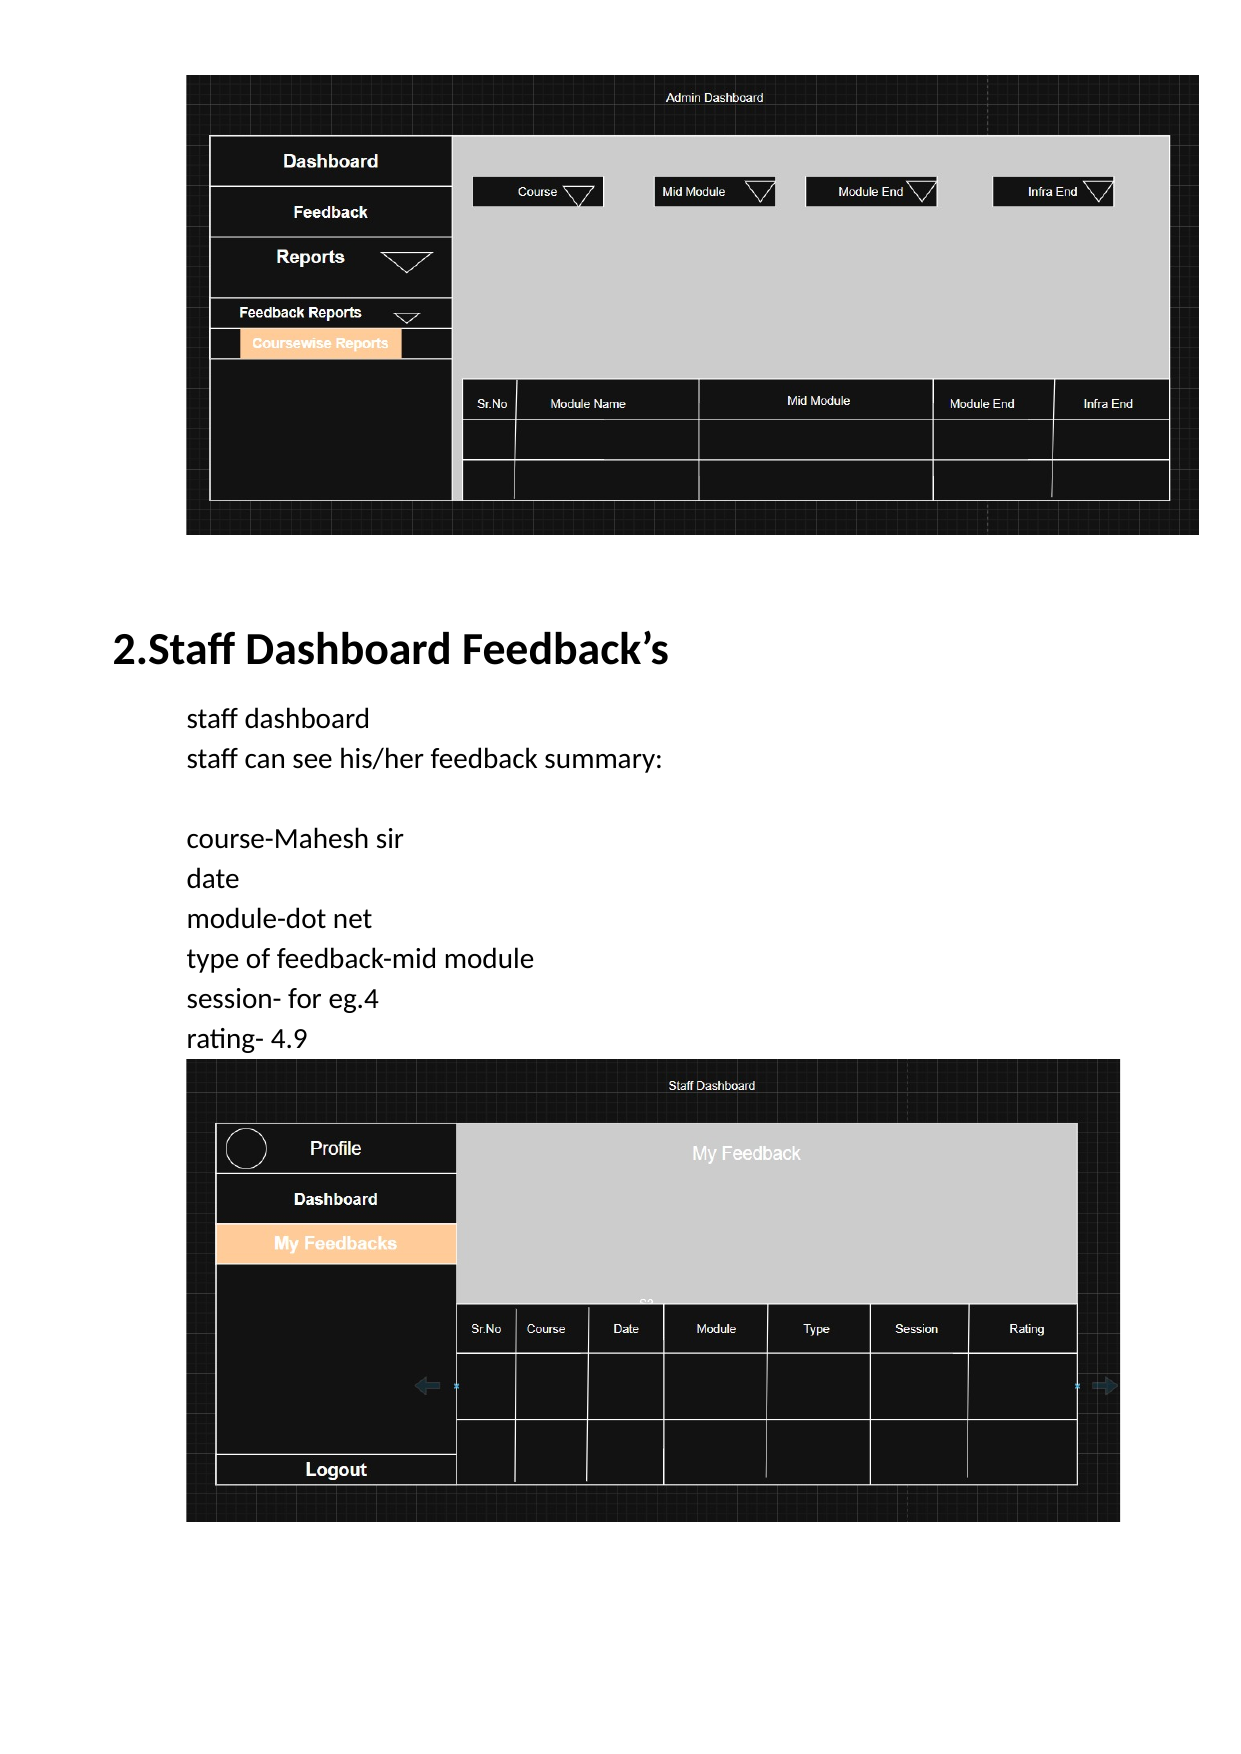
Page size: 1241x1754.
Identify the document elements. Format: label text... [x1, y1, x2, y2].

picture [186, 75, 1199, 535]
text 2.Staff Dashboard Feedback’s [112, 620, 1203, 676]
list rating- 4.9 [186, 1020, 1203, 1055]
list session- for eg.4 [186, 980, 1203, 1016]
list staff can see his/her feedback summary: [186, 741, 1203, 776]
list staff dashboard [186, 701, 1203, 736]
list course-Mahesh sir [186, 820, 1203, 856]
picture [186, 1059, 1121, 1522]
list type of feedback-mid module [186, 940, 1203, 976]
list module-dot net [186, 900, 1203, 936]
list date [186, 860, 1203, 896]
